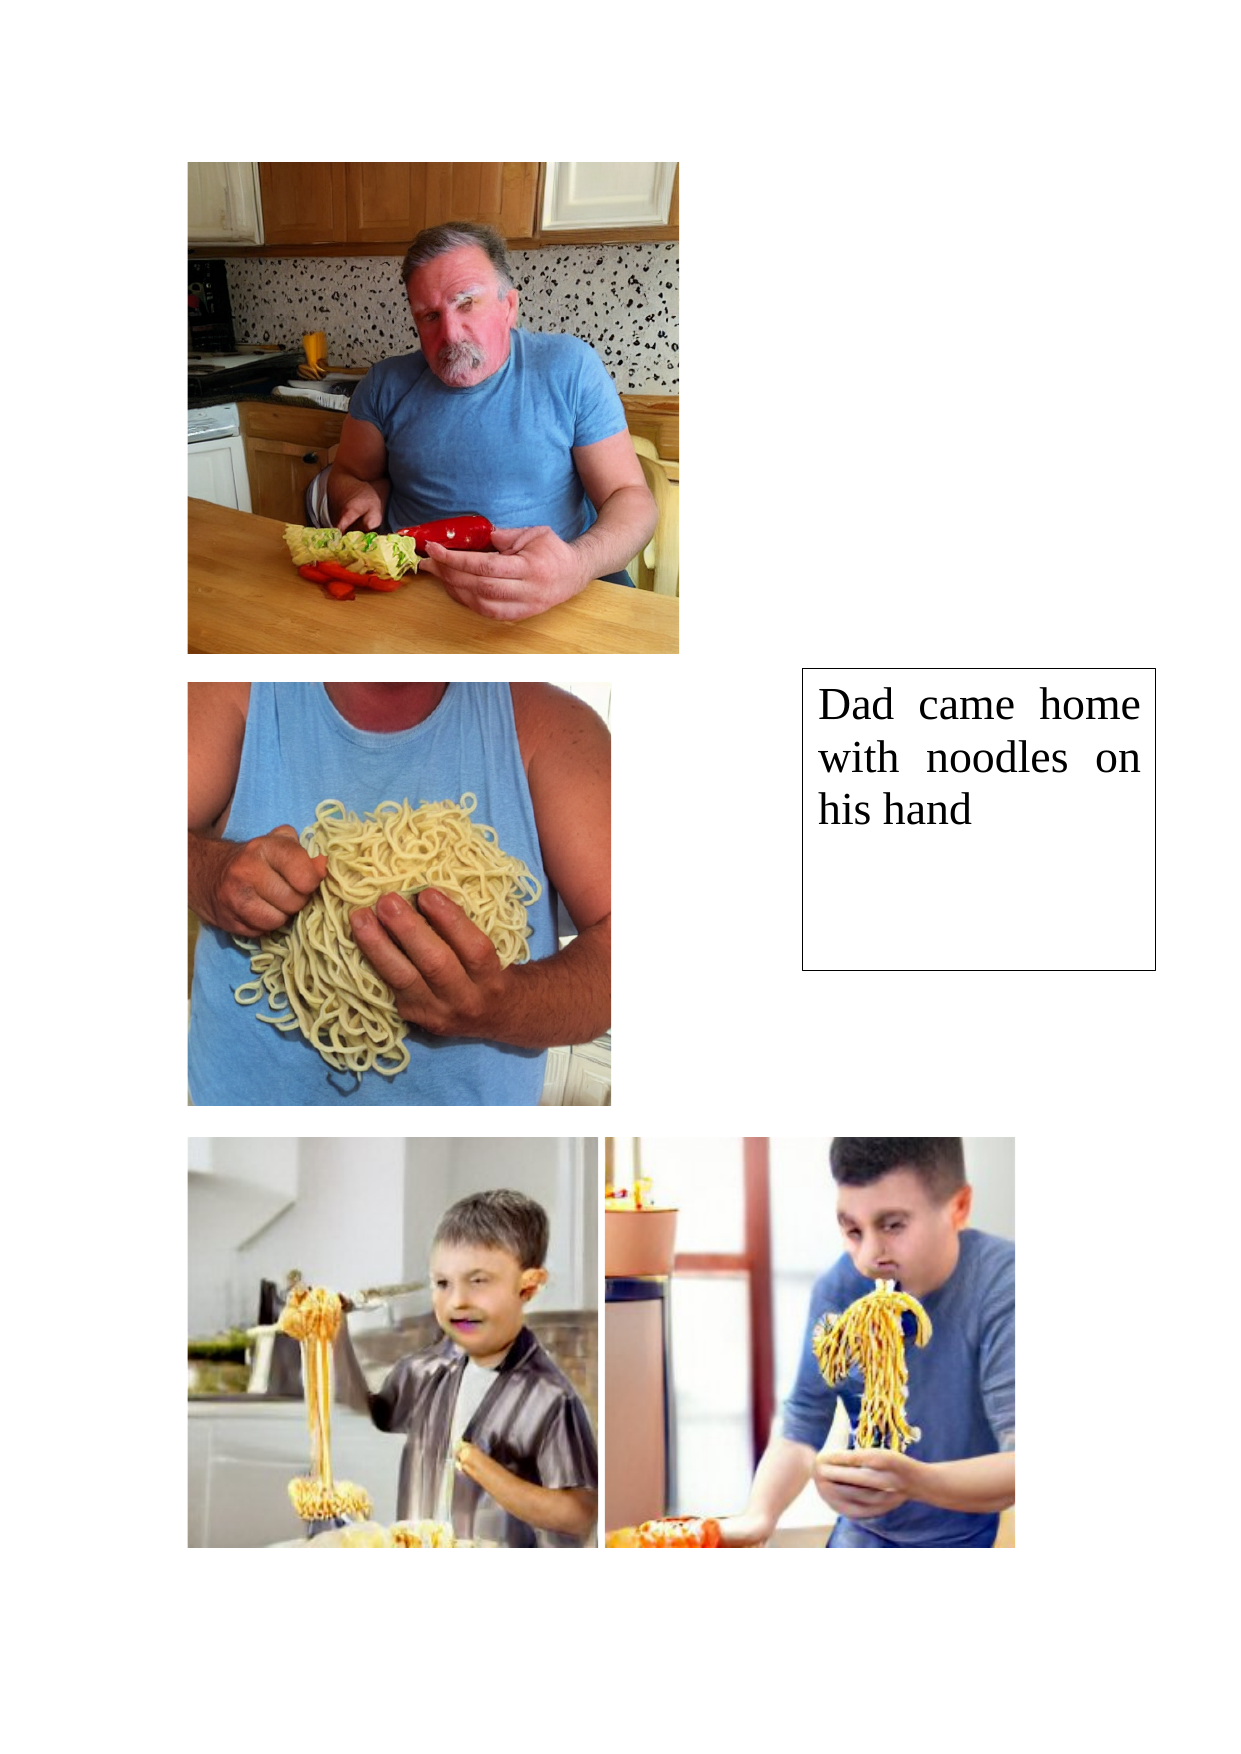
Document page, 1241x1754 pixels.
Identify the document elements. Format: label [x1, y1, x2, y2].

picture [604, 1137, 1016, 1548]
picture [187, 1137, 599, 1548]
picture [187, 162, 680, 654]
picture [187, 682, 612, 1106]
